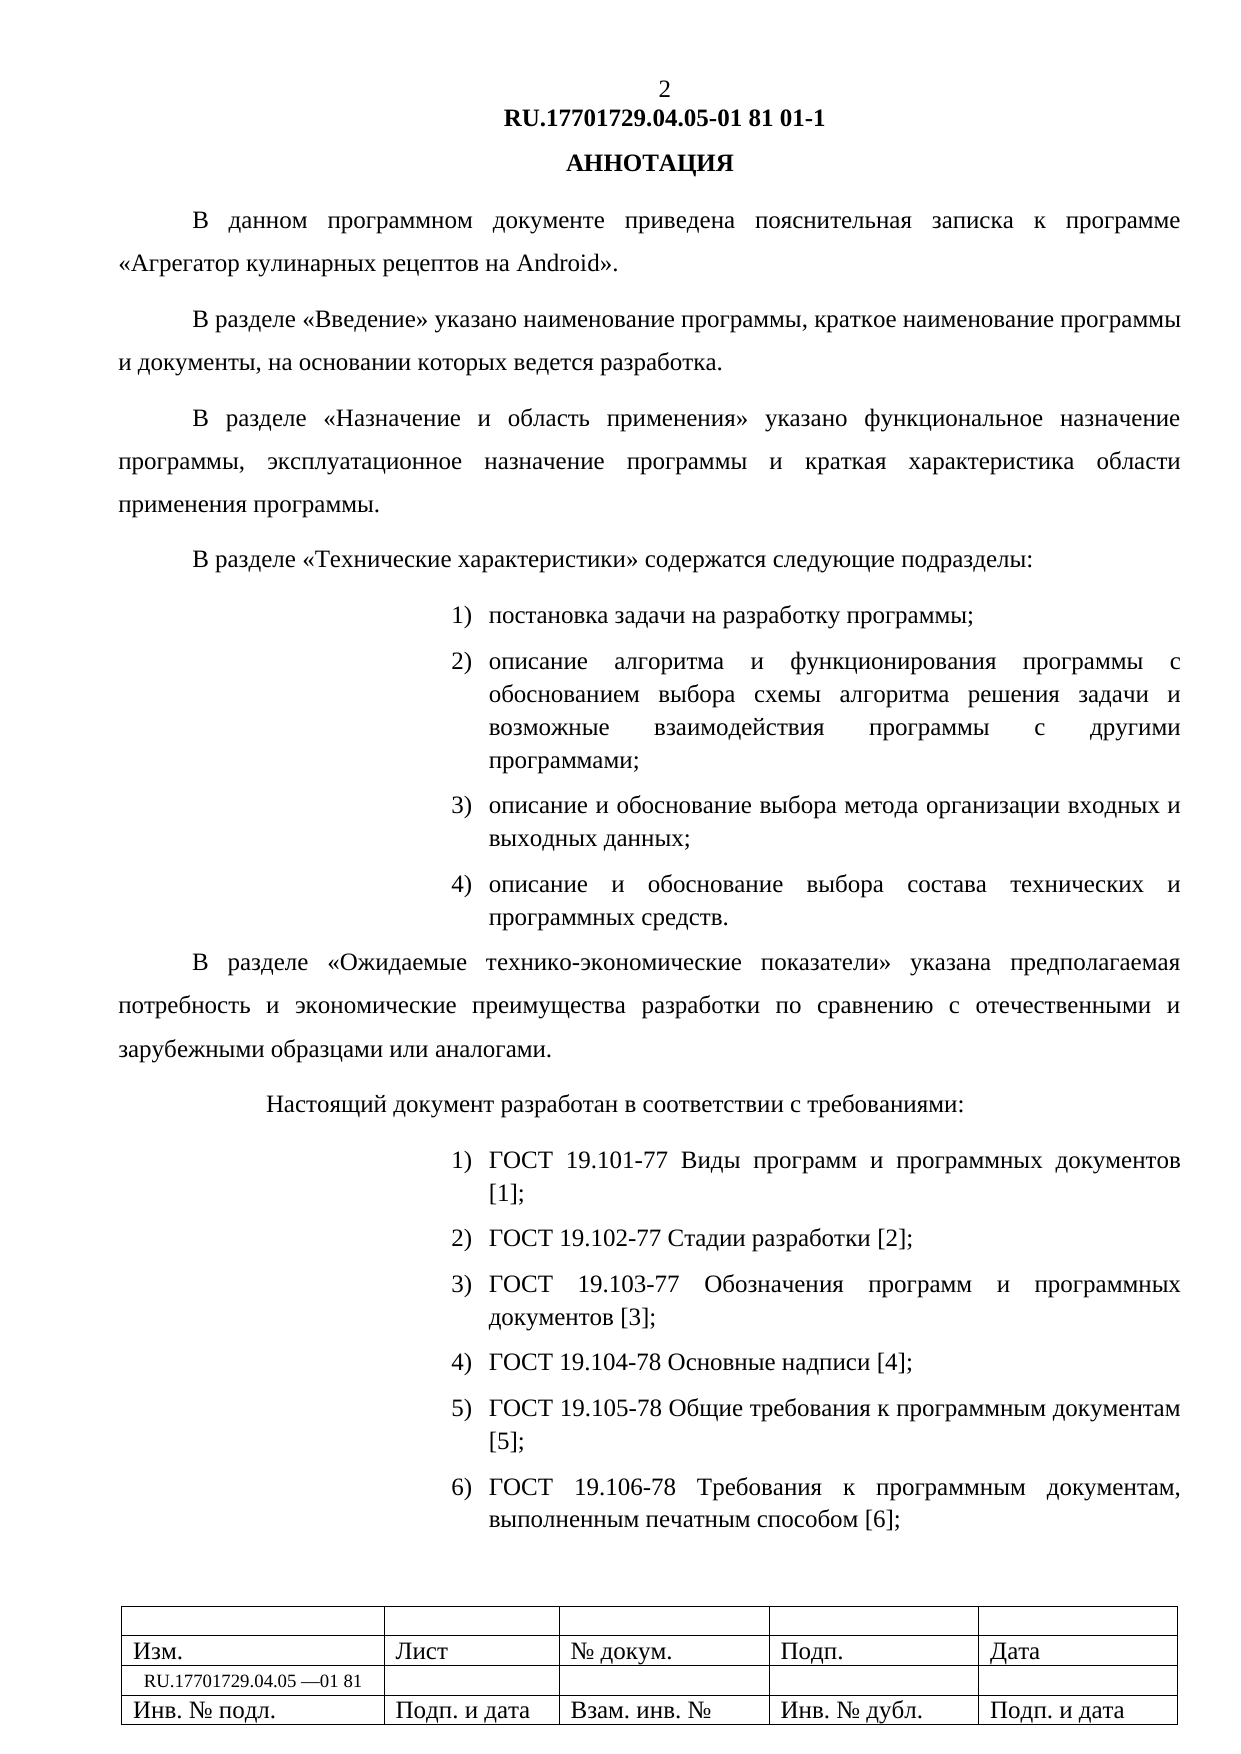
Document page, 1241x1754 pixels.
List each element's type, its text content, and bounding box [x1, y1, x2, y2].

list ГОСТ 19.104-78 Основные надписи [4]; [451, 1347, 1181, 1376]
list ГОСТ 19.105-78 Общие требования к программным документам [5]; [451, 1393, 1181, 1455]
text постановка задачи на разработку программы; [451, 600, 1181, 629]
text описание и обоснование выбора метода организации входных и выходных данных; [451, 790, 1181, 852]
list ГОСТ 19.101-77 Виды программ и программных документов [1]; [451, 1145, 1181, 1207]
text описание и обоснование выбора состава технических и программных средств. [451, 869, 1181, 931]
text В данном программном документе приведена пояснительная записка к программе «Агрегатор кулинарных рецептов на Android». [118, 205, 1181, 277]
text В разделе «Назначение и область применения» указано функциональное назначение программы, эксплуатационное назначение программы и краткая характеристика области применения программы. [118, 403, 1181, 518]
text Настоящий документ разработан в соответствии с требованиями: [192, 1089, 1181, 1118]
text В разделе «Введение» указано наименование программы, краткое наименование программы и документы, на основании которых ведется разработка. [118, 304, 1181, 376]
list ГОСТ 19.106-78 Требования к программным документам, выполненным печатным способом [6]; [451, 1472, 1181, 1533]
text В разделе «Технические характеристики» содержатся следующие подразделы: [118, 544, 1181, 573]
text В разделе «Ожидаемые технико-экономические показатели» указана предполагаемая потребность и экономические преимущества разработки по сравнению с отечественными и зарубежными образцами или аналогами. [118, 947, 1181, 1062]
list ГОСТ 19.102-77 Стадии разработки [2]; [451, 1223, 1181, 1252]
text описание алгоритма и функционирования программы с обоснованием выбора схемы алгоритма решения задачи и возможные взаимодействия программы с другими программами; [451, 646, 1181, 773]
text АННОТАЦИЯ [118, 148, 1181, 176]
list ГОСТ 19.103-77 Обозначения программ и программных документов [3]; [451, 1269, 1181, 1331]
